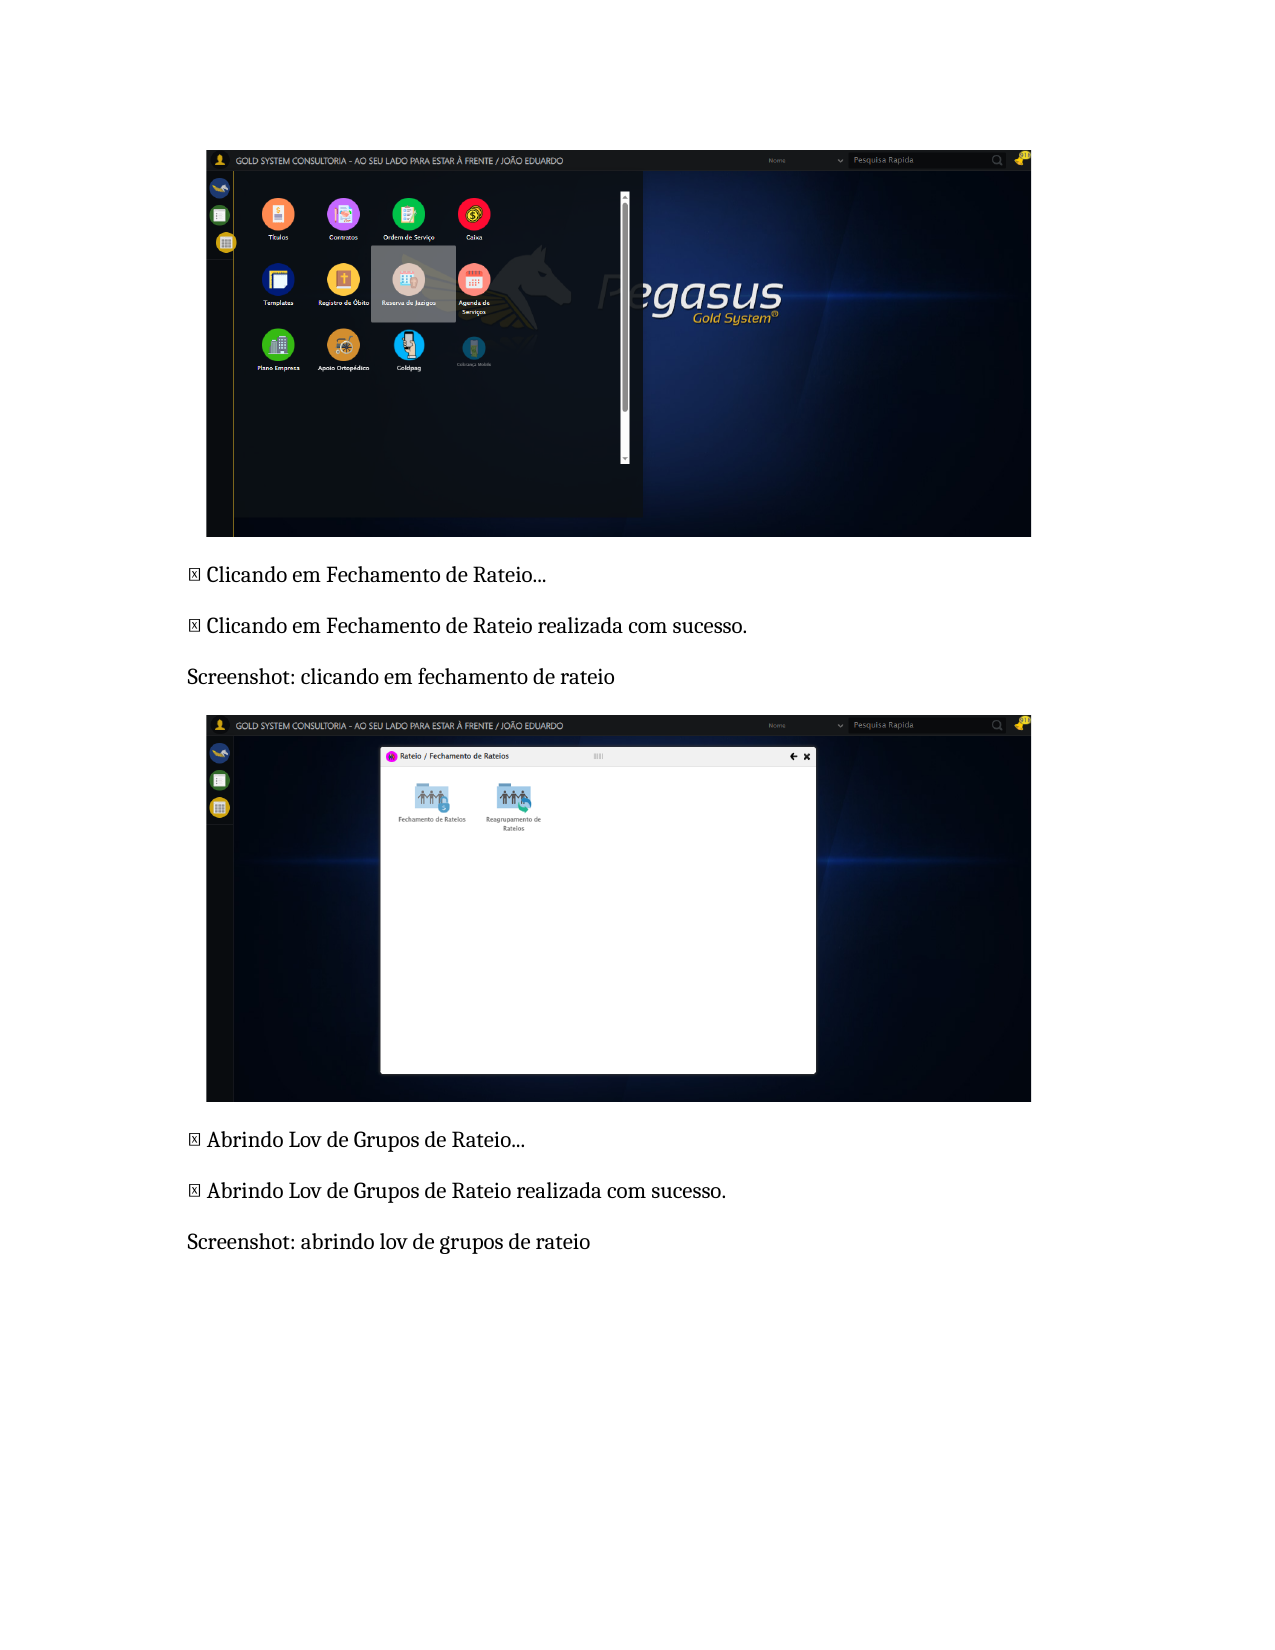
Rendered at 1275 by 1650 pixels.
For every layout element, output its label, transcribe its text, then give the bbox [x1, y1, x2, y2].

text 🔄 Abrindo Lov de Grupos de Rateio... [187, 1127, 1087, 1153]
text Screenshot: clicando em fechamento de rateio [187, 664, 1087, 690]
text ✅ Clicando em Fechamento de Rateio realizada com sucesso. [187, 613, 1087, 639]
text 🔄 Clicando em Fechamento de Rateio... [187, 562, 1087, 588]
text ✅ Abrindo Lov de Grupos de Rateio realizada com sucesso. [187, 1178, 1087, 1204]
text Screenshot: abrindo lov de grupos de rateio [187, 1229, 1087, 1255]
picture [206, 715, 1032, 1102]
picture [206, 150, 1032, 537]
